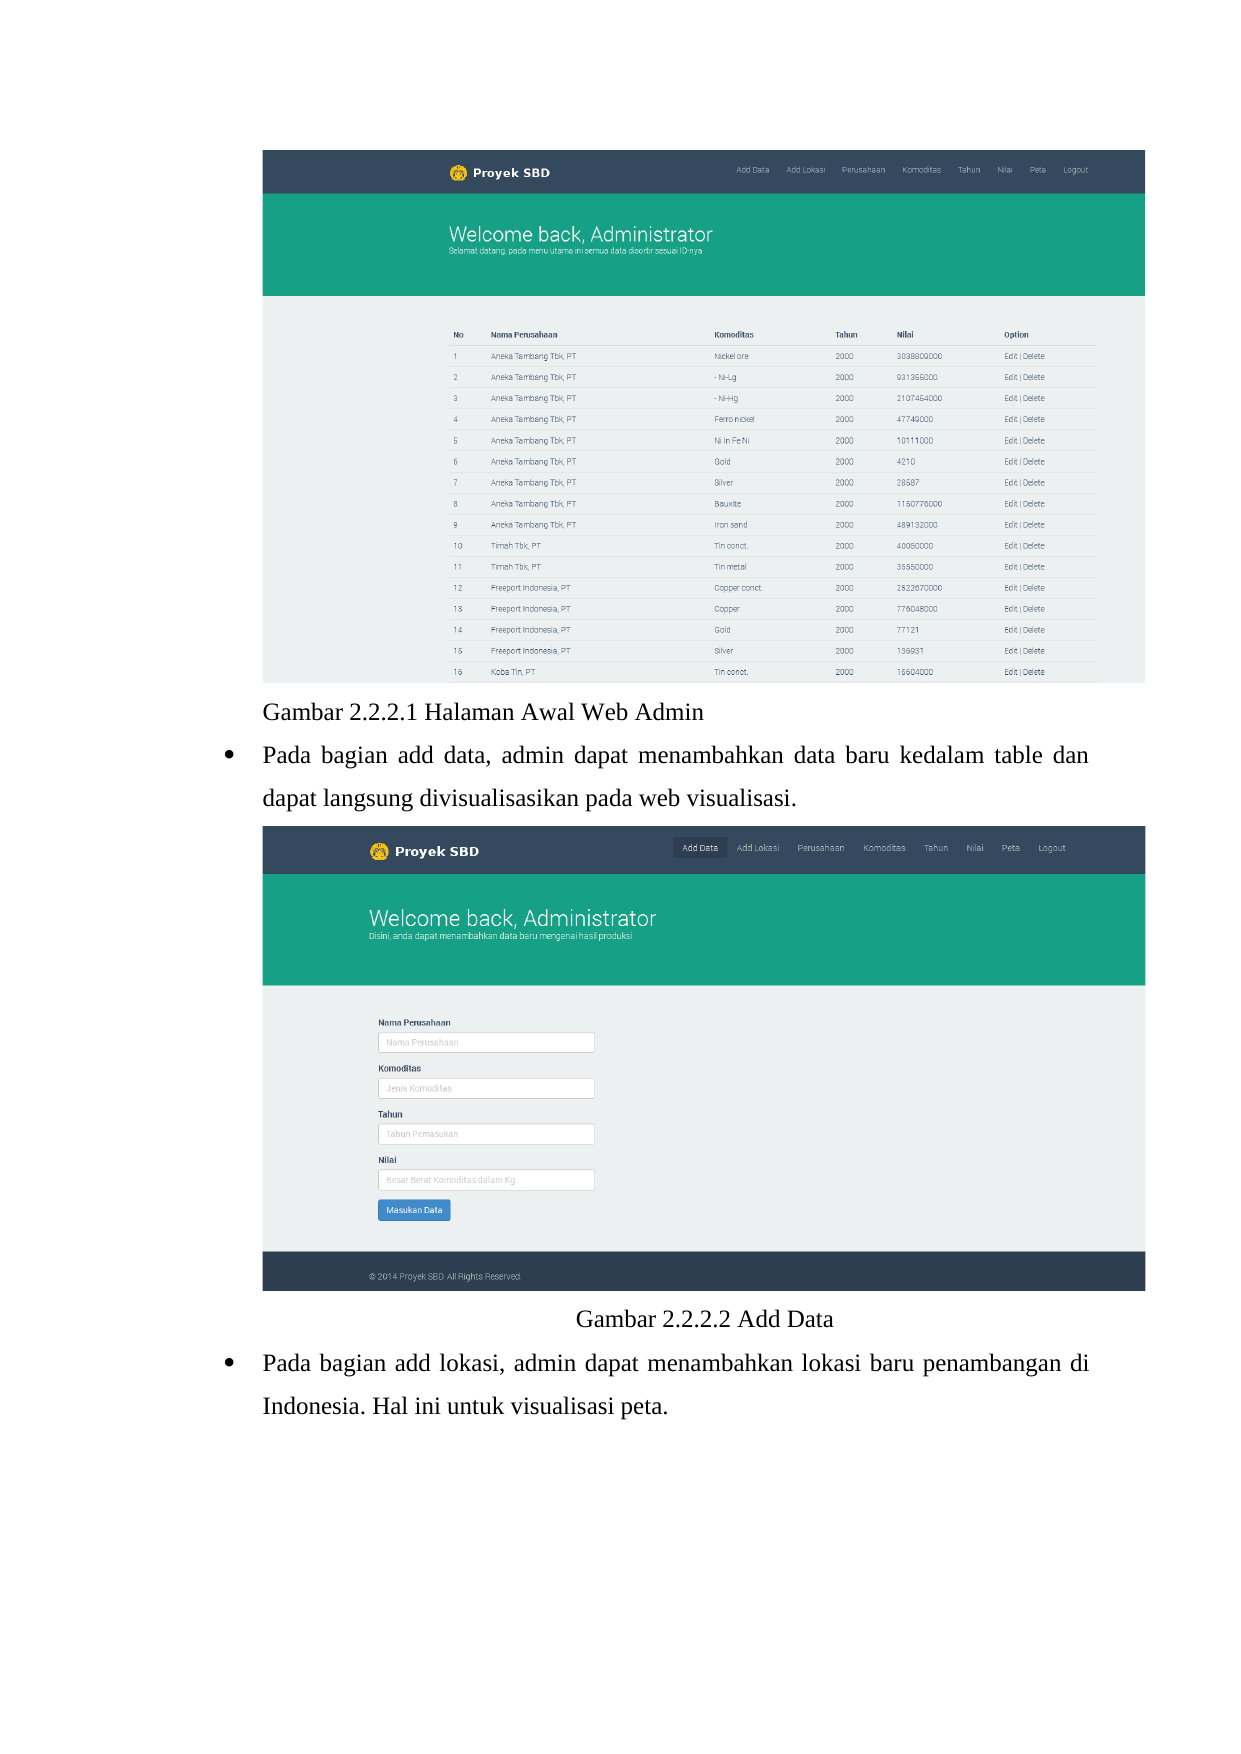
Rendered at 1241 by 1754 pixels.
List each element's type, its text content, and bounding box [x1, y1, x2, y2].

list Pada bagian add lokasi, admin dapat menambahkan lokasi baru penambangan di Indonesia. Hal ini untuk visualisasi peta. [225, 1348, 1090, 1419]
picture [262, 150, 1146, 683]
list Pada bagian add data, admin dapat menambahkan data baru kedalam table dan dapat langsung divisualisasikan pada web visualisasi. [225, 740, 1090, 812]
list Gambar 2.2.2.1 Halaman Awal Web Admin [262, 683, 1090, 726]
picture [262, 826, 1146, 1291]
list Gambar 2.2.2.2 Add Data [262, 1304, 1090, 1333]
